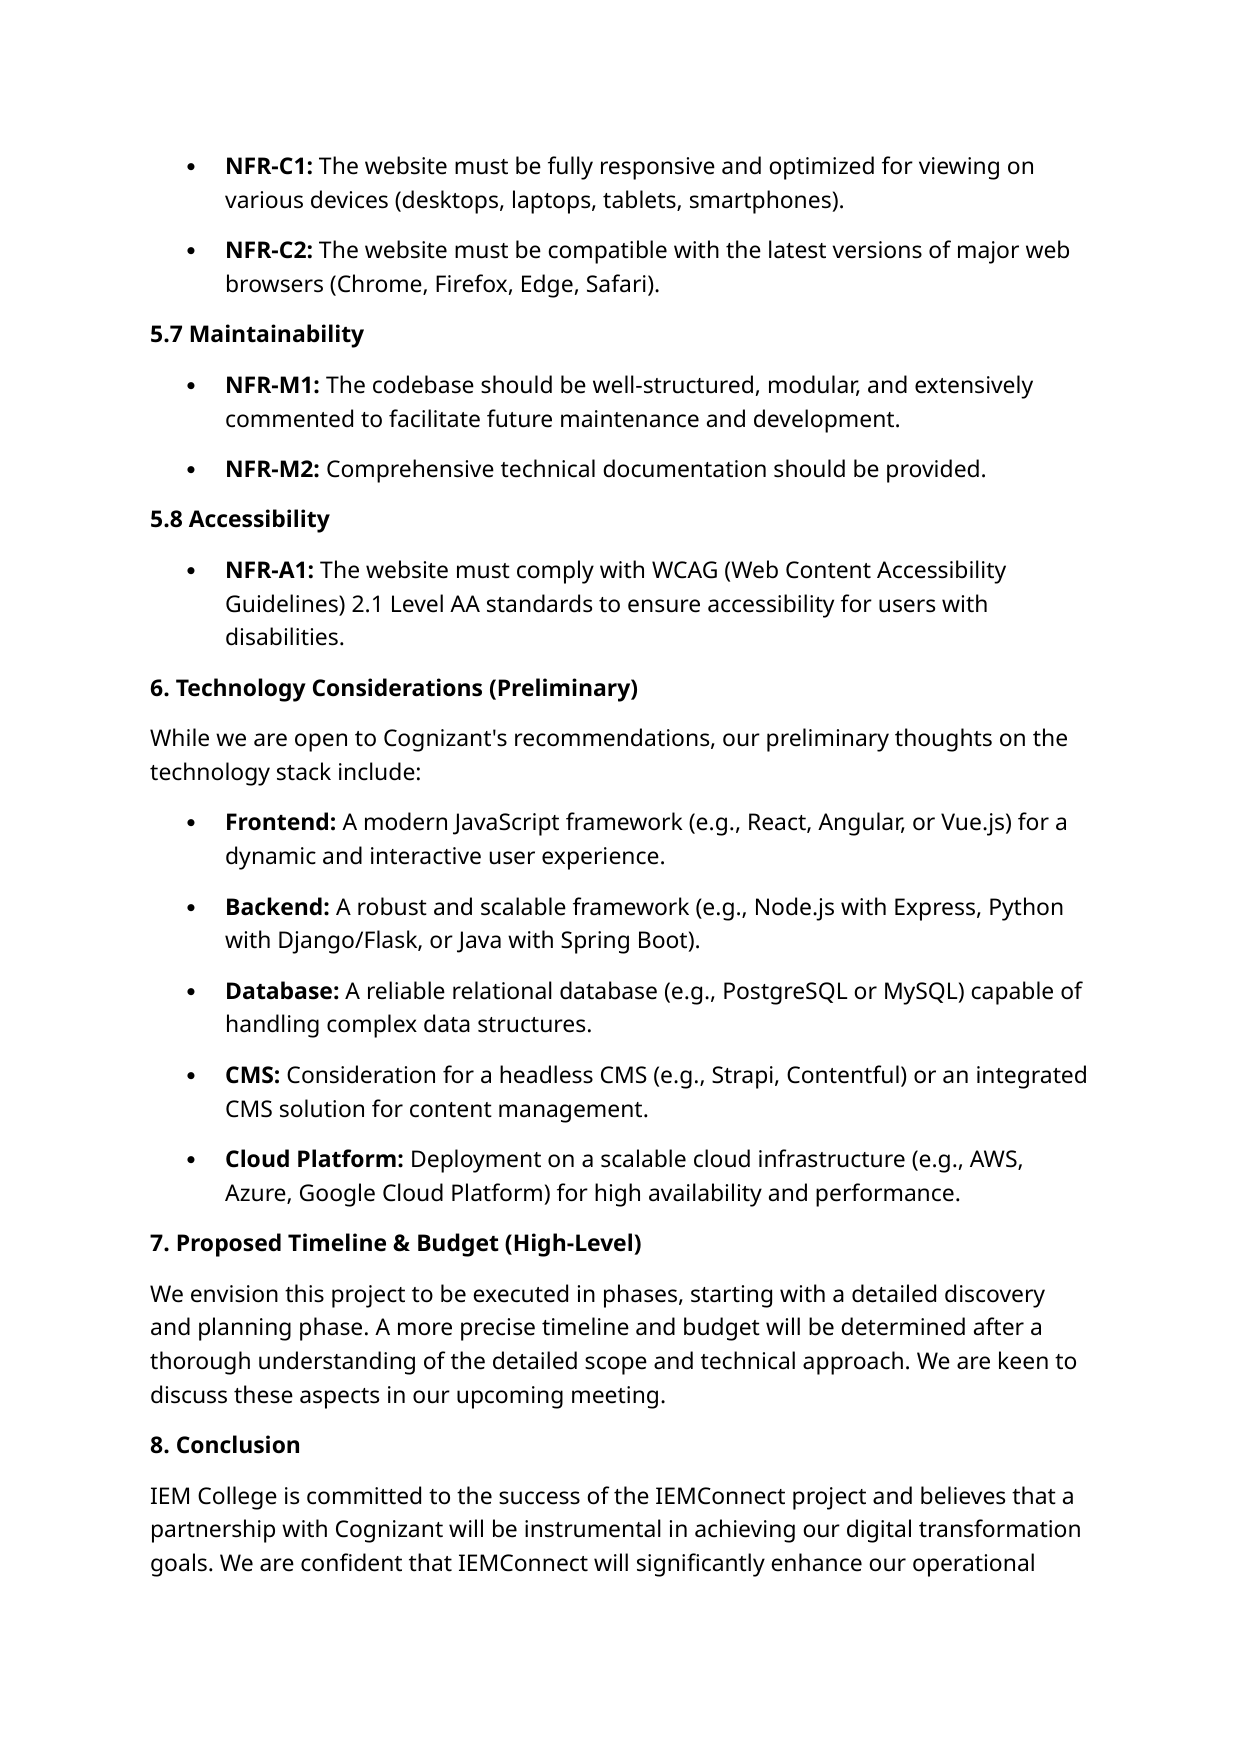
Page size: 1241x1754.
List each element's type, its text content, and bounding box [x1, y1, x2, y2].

list Cloud Platform: Deployment on a scalable cloud infrastructure (e.g., AWS, Azure, Google Cloud Platform) for high availability and performance. [187, 1143, 1090, 1208]
text 7. Proposed Timeline & Budget (High-Level) [150, 1227, 1090, 1258]
text 6. Technology Considerations (Preliminary) [150, 672, 1090, 703]
list Frontend: A modern JavaScript framework (e.g., React, Angular, or Vue.js) for a dynamic and interactive user experience. [187, 806, 1090, 871]
text 5.7 Maintainability [150, 318, 1090, 349]
text We envision this project to be executed in phases, starting with a detailed discovery and planning phase. A more precise timeline and budget will be determined after a thorough understanding of the detailed scope and technical approach. We are keen to discuss these aspects in our upcoming meeting. [150, 1277, 1090, 1410]
list NFR-M1: The codebase should be well-structured, modular, and extensively commented to facilitate future maintenance and development. [187, 369, 1090, 434]
list NFR-M2: Comprehensive technical documentation should be provided. [187, 453, 1090, 484]
text 5.8 Accessibility [150, 503, 1090, 534]
list Backend: A robust and scalable framework (e.g., Node.js with Express, Python with Django/Flask, or Java with Spring Boot). [187, 890, 1090, 955]
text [150, 1479, 1090, 1578]
list NFR-C2: The website must be compatible with the latest versions of major web browsers (Chrome, Firefox, Edge, Safari). [187, 234, 1090, 299]
text While we are open to Cognizant's recommendations, our preliminary thoughts on the technology stack include: [150, 722, 1090, 787]
list Database: A reliable relational database (e.g., PostgreSQL or MySQL) capable of handling complex data structures. [187, 974, 1090, 1039]
text 8. Conclusion [150, 1429, 1090, 1460]
list NFR-A1: The website must comply with WCAG (Web Content Accessibility Guidelines) 2.1 Level AA standards to ensure accessibility for users with disabilities. [187, 554, 1090, 652]
list CMS: Consideration for a headless CMS (e.g., Strapi, Contentful) or an integrated CMS solution for content management. [187, 1059, 1090, 1124]
list NFR-C1: The website must be fully responsive and optimized for viewing on various devices (desktops, laptops, tablets, smartphones). [187, 150, 1090, 215]
